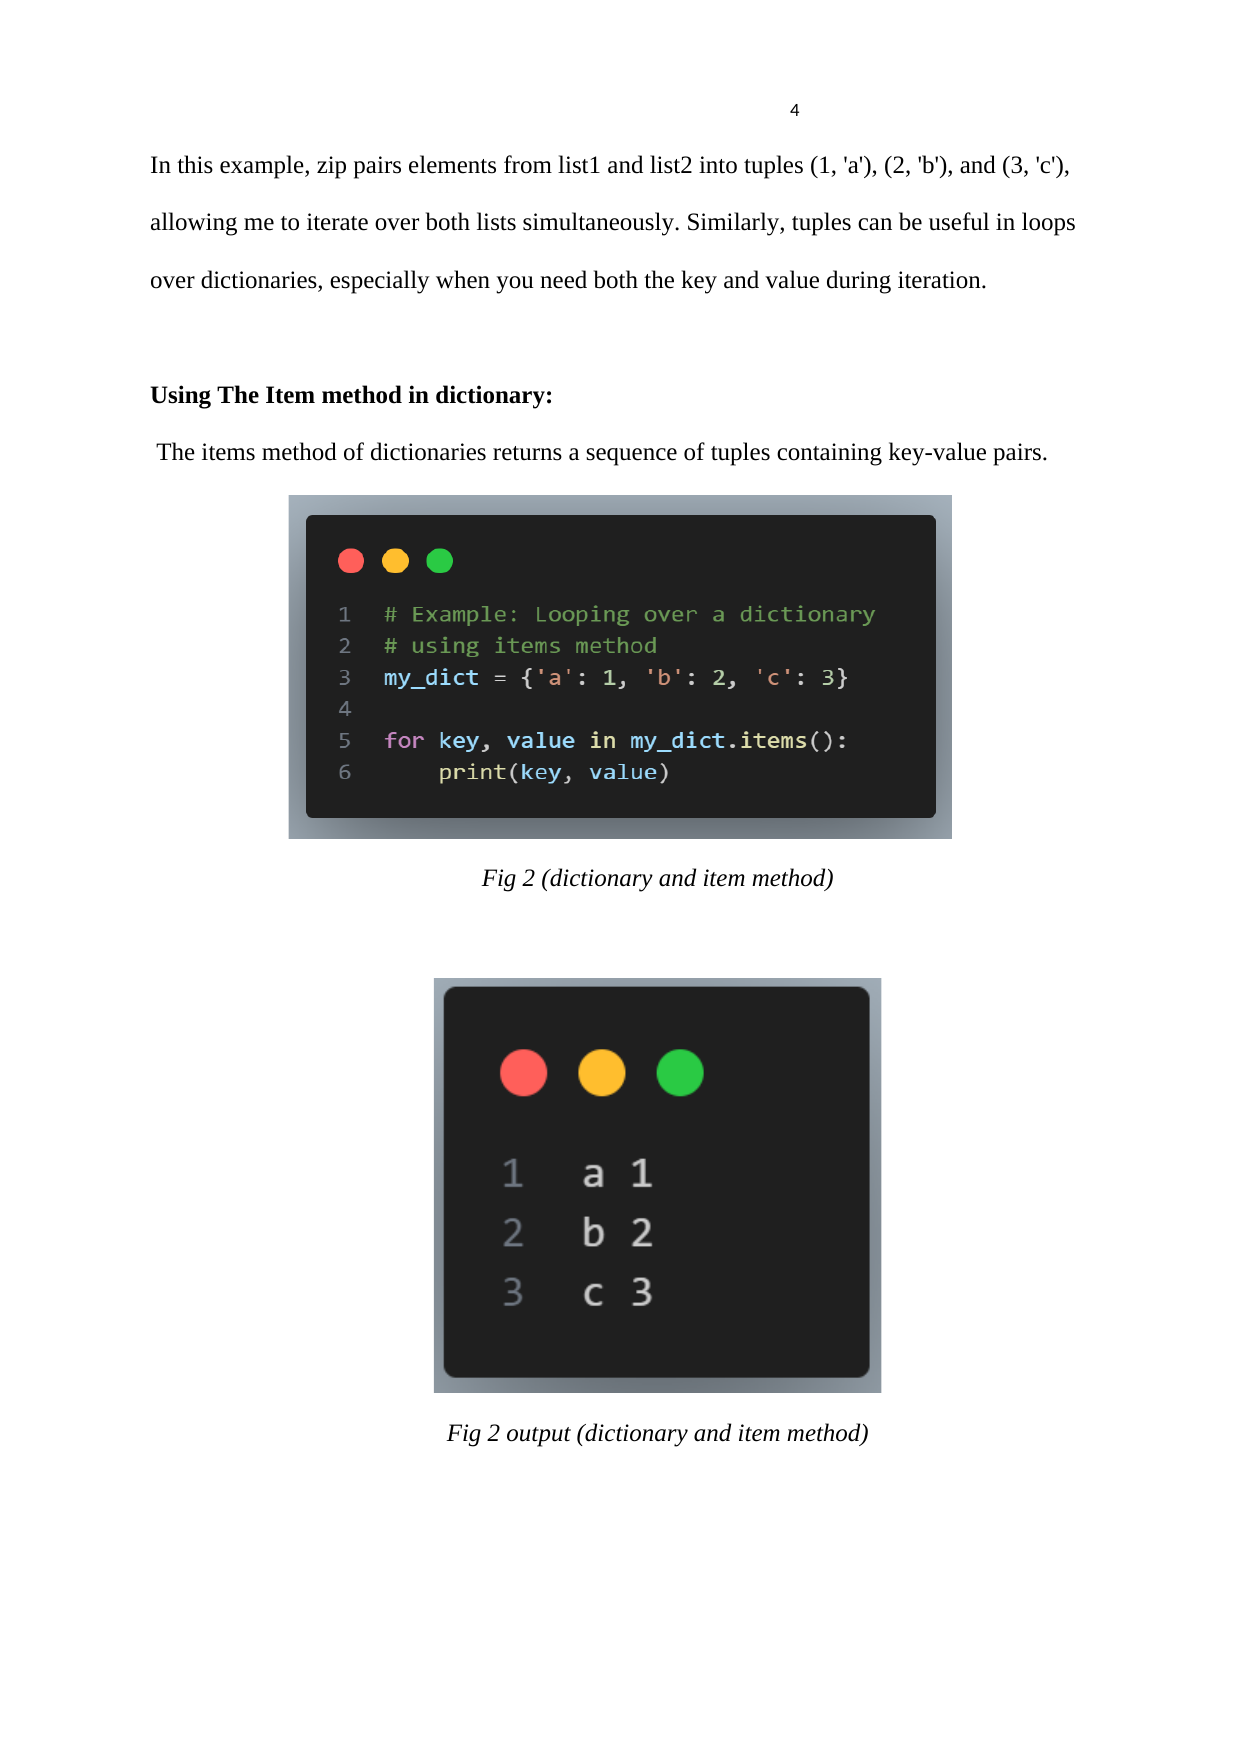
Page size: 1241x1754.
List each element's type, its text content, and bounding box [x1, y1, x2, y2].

picture [433, 978, 882, 1393]
picture [288, 495, 952, 839]
list Fig 2 (dictionary and item method) [150, 863, 1090, 892]
list Fig 2 output (dictionary and item method) [150, 1418, 1090, 1447]
list In this example, zip pairs elements from list1 and list2 into tuples (1, 'a'), (2, 'b'), and (3, 'c'), allowing me to iterate over both lists simultaneously. Similarly, tuples can be useful in loops over dictionaries, especially when you need both the key and value during iteration. [150, 150, 1090, 294]
list The items method of dictionaries returns a sequence of tuples containing key-value pairs. [150, 437, 1090, 466]
list Using The Item method in dictionary: [150, 380, 1090, 409]
